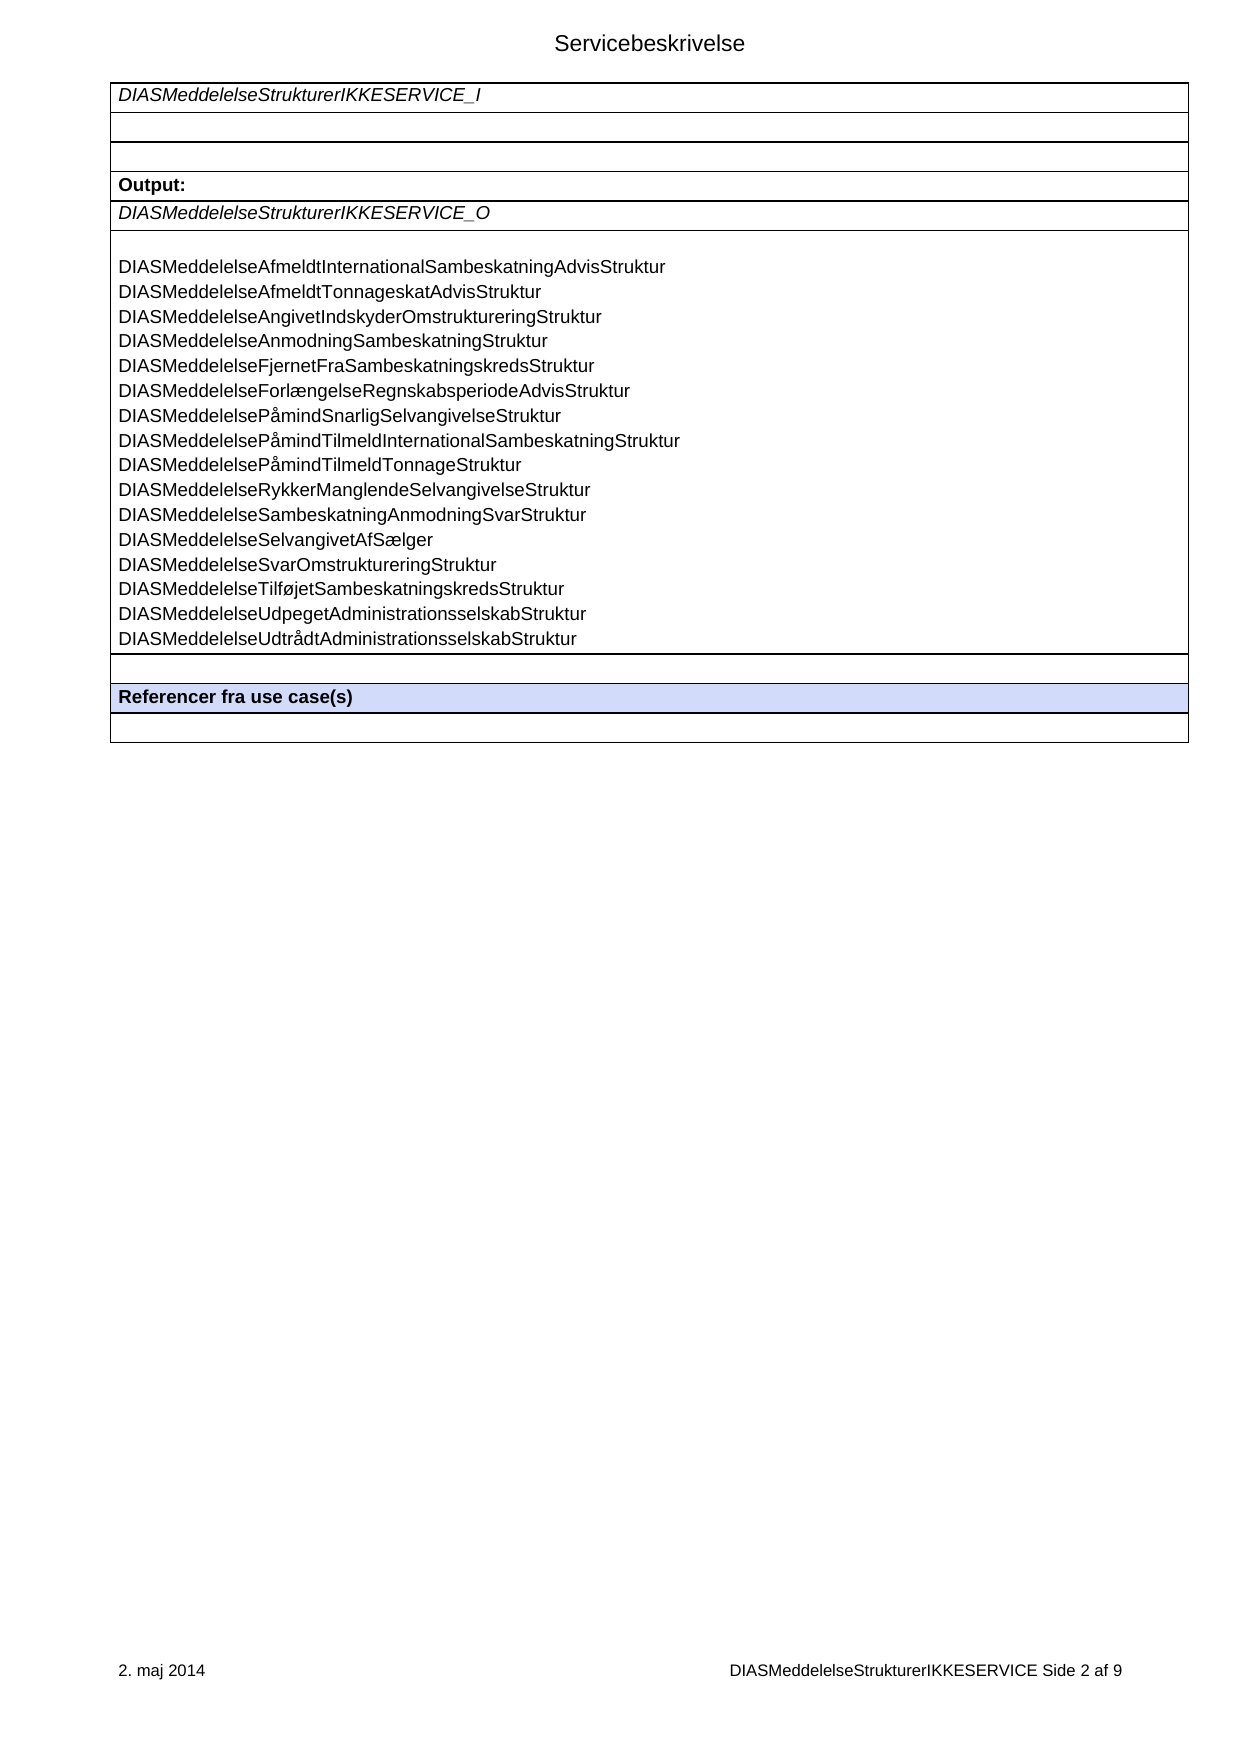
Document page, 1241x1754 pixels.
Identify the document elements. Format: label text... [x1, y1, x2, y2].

table_cell DIASMeddelelseStrukturerIKKESERVICE_I [111, 84, 1188, 112]
table_cell [111, 714, 1188, 742]
table_cell DIASMeddelelseAfmeldtInternationalSambeskatningAdvisStruktur DIASMeddelelseAfmeldtTonnageskatAdvisStruktur DIASMeddelelseAngivetIndskyderOmstruktureringStruktur DIASMeddelelseAnmodningSambeskatningStruktur DIASMeddelelseFjernetFraSambeskatningskredsStruktur DIASMeddelelseForlængelseRegnskabsperiodeAdvisStruktur DIASMeddelelsePåmindSnarligSelvangivelseStruktur DIASMeddelelsePåmindTilmeldInternationalSambeskatningStruktur DIASMeddelelsePåmindTilmeldTonnageStruktur DIASMeddelelseRykkerManglendeSelvangivelseStruktur DIASMeddelelseSambeskatningAnmodningSvarStruktur DIASMeddelelseSelvangivetAfSælger DIASMeddelelseSvarOmstruktureringStruktur DIASMeddelelseTilføjetSambeskatningskredsStruktur DIASMeddelelseUdpegetAdministrationsselskabStruktur DIASMeddelelseUdtrådtAdministrationsselskabStruktur [111, 231, 1188, 653]
table_cell [111, 655, 1188, 683]
table_cell Output: [111, 172, 1188, 200]
table_cell DIASMeddelelseStrukturerIKKESERVICE_O [111, 202, 1188, 229]
table_cell [111, 113, 1188, 141]
table_cell Referencer fra use case(s) [111, 684, 1188, 712]
table_cell [111, 143, 1188, 171]
